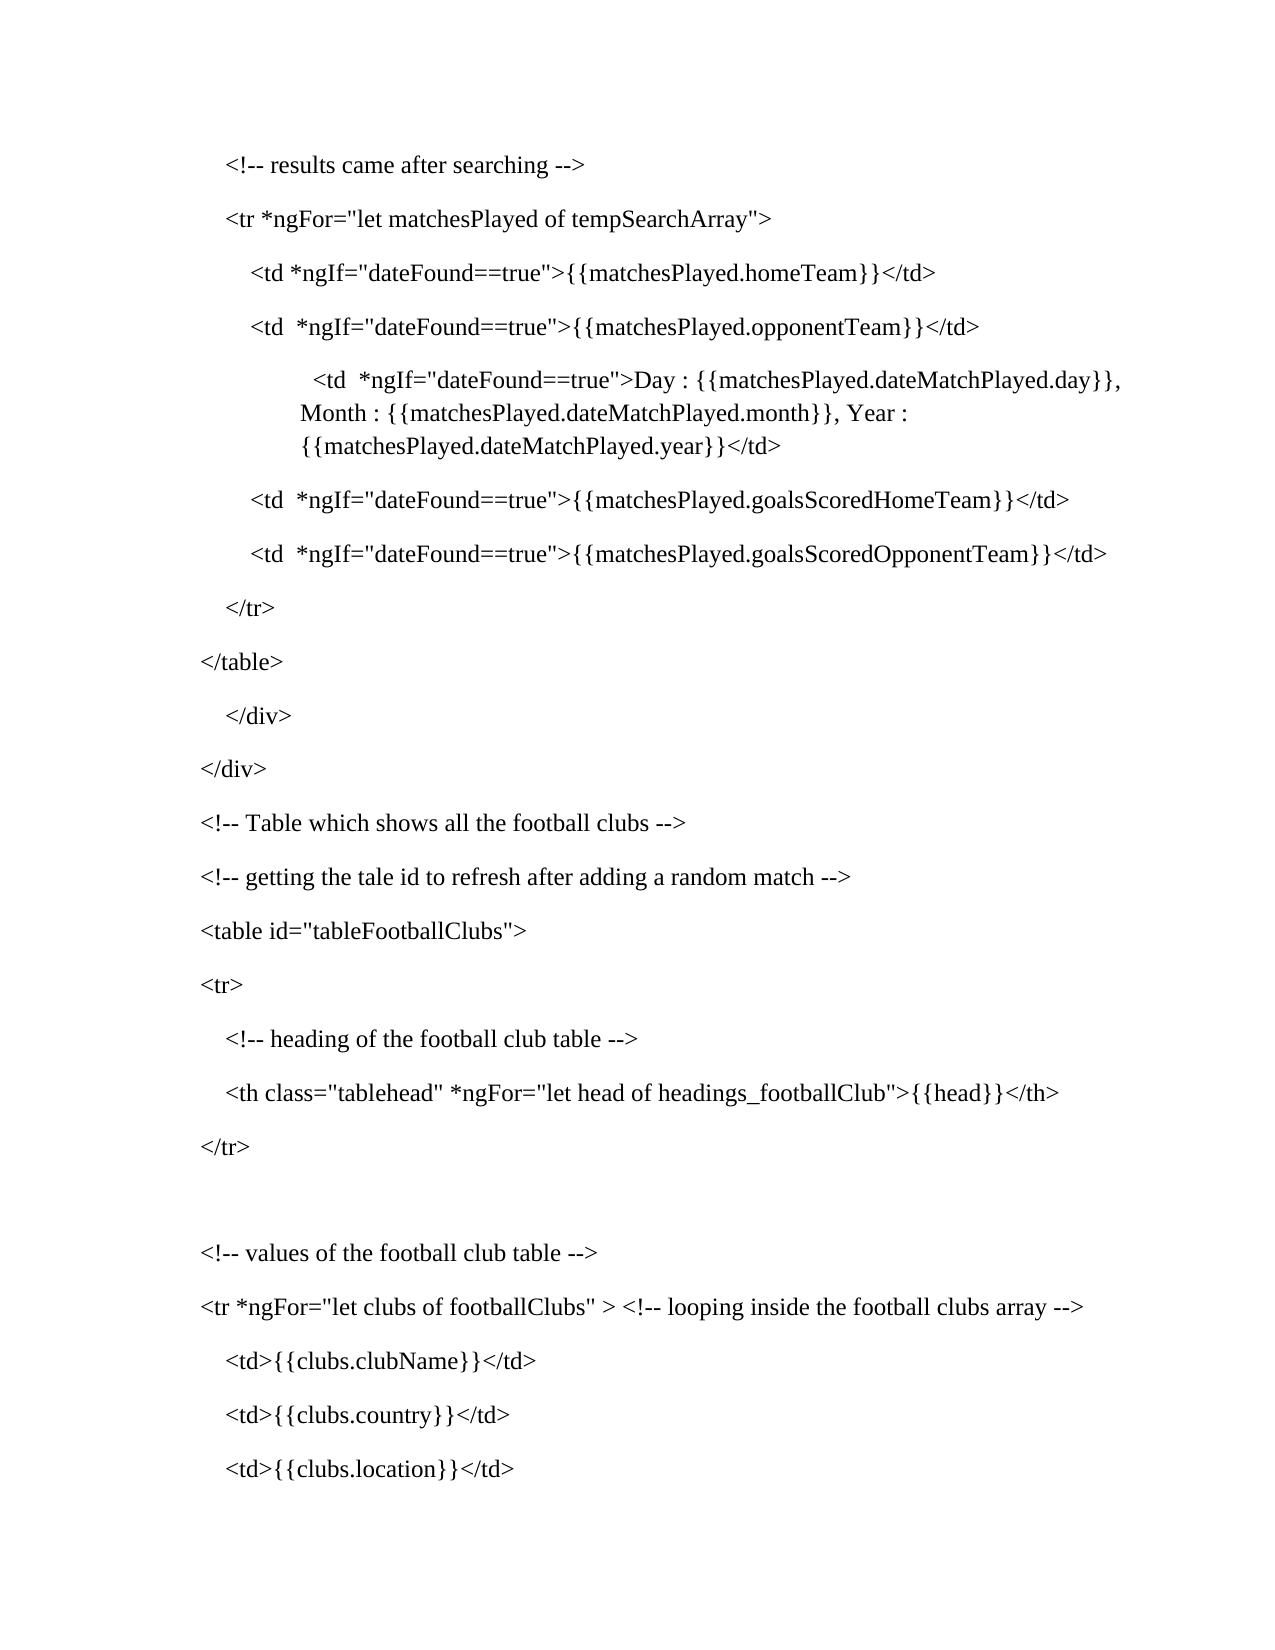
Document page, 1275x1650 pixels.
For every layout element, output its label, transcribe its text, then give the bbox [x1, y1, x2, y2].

text <td *ngIf="dateFound==true">{{matchesPlayed.goalsScoredOpponentTeam}}</td> [150, 539, 1125, 568]
text <!-- Table which shows all the football clubs --> [150, 808, 1125, 837]
text <td *ngIf="dateFound==true">{{matchesPlayed.homeTeam}}</td> [150, 258, 1125, 286]
text <table id="tableFootballClubs"> [150, 916, 1125, 945]
text <td *ngIf="dateFound==true">{{matchesPlayed.opponentTeam}}</td> [150, 312, 1125, 340]
text <th class="tablehead" *ngFor="let head of headings_footballClub">{{head}}</th> [150, 1078, 1125, 1106]
text </table> [150, 647, 1125, 676]
text </tr> [150, 593, 1125, 622]
text <!-- getting the tale id to refresh after adding a random match --> [150, 862, 1125, 891]
text <td>{{clubs.clubName}}</td> [150, 1346, 1125, 1375]
text <td>{{clubs.location}}</td> [150, 1454, 1125, 1483]
text <td>{{clubs.country}}</td> [150, 1400, 1125, 1429]
text </div> [150, 754, 1125, 783]
text <tr> [150, 970, 1125, 999]
text <!-- results came after searching --> [150, 150, 1125, 179]
text <!-- heading of the football club table --> [150, 1024, 1125, 1053]
text <!-- values of the football club table --> [150, 1238, 1125, 1267]
text <td *ngIf="dateFound==true">Day : {{matchesPlayed.dateMatchPlayed.day}}, Month : {{matchesPlayed.dateMatchPlayed.month}}, Year : {{matchesPlayed.dateMatchPlayed.year}}</td> [300, 365, 1125, 460]
text <td *ngIf="dateFound==true">{{matchesPlayed.goalsScoredHomeTeam}}</td> [150, 485, 1125, 514]
text <tr *ngFor="let matchesPlayed of tempSearchArray"> [150, 204, 1125, 233]
text </div> [150, 701, 1125, 729]
text </tr> [150, 1132, 1125, 1160]
text <tr *ngFor="let clubs of footballClubs" > <!-- looping inside the football clubs array --> [150, 1292, 1125, 1321]
